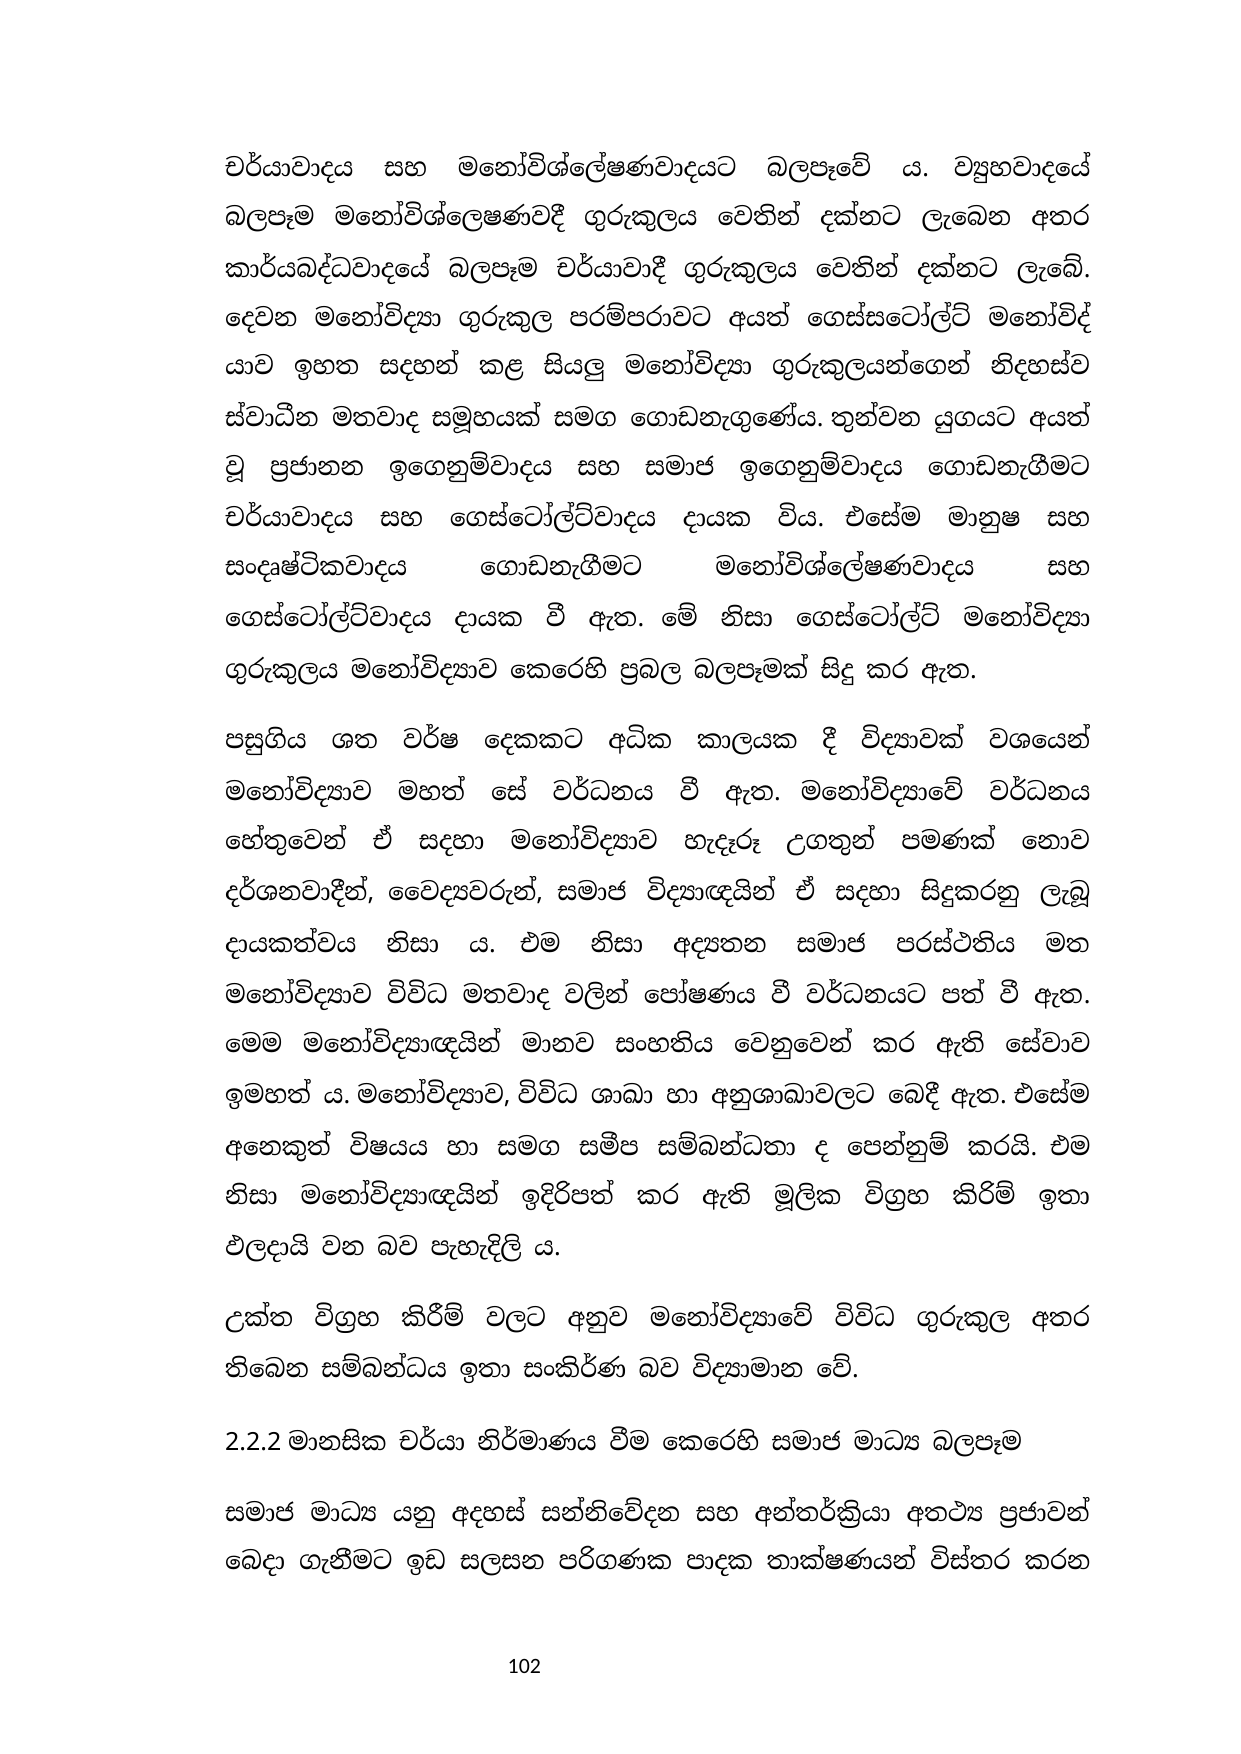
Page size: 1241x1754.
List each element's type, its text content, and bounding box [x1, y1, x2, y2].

text 2.2.2 මානසික චර්යා නිර්මාණය වීම කෙරෙහි සමාජ මාධ්‍ය බලපෑම [225, 1423, 1090, 1458]
text උක්ත විග්‍රහ කිරීම් වලට අනුව මනෝවිද්‍යාවේ විවිධ ගුරුකුල අතර තිබෙන සම්බන්ධය ඉතා සංකිර්ණ බව විද්‍යාමාන වේ. [225, 1301, 1090, 1386]
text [225, 150, 1090, 686]
text පසුගිය ශත වර්ෂ දෙකකට අධික කාලයක දී විද්‍යාවක් වශයෙන් මනෝවිද්‍යාව මහත් සේ වර්ධනය වී ඇත. මනෝවිද්‍යාවේ වර්ධනය හේතුවෙන් ඒ සදහා මනෝවිද්‍යාව හැදෑරූ උගතුන් පමණක් නොව දර්ශනවාදීන්, වෛද්‍යවරුන්, සමාජ විද්‍යාඥයින් ඒ සදහා සිදුකරනු ලැබූ දායකත්වය නිසා ය. එම නිසා අද්‍යතන සමාජ පරස්ථතිය මත මනෝවිද්‍යාව විවිධ මතවාද වලින් පෝෂණය වී වර්ධනයට පත් වී ඇත. මෙම මනෝවිද්‍යාඥයින් මානව සංහතිය වෙනුවෙන් කර ඇති සේවාව ඉමහත් ය. මනෝවිද්‍යාව, විවිධ ශාඛා හා අනුශාඛාවලට බෙදී ඇත. එසේම අනෙකුත් විෂයය හා සමග සමීප සම්බන්ධතා ද පෙන්නුම් කරයි. එම නිසා මනෝවිද්‍යාඥයින් ඉදිරිපත් කර ඇති මූලික විග්‍රහ කිරිම් ඉතා ඵලදායි වන බව පැහැදිලි ය. [225, 724, 1090, 1263]
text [225, 1496, 1090, 1577]
